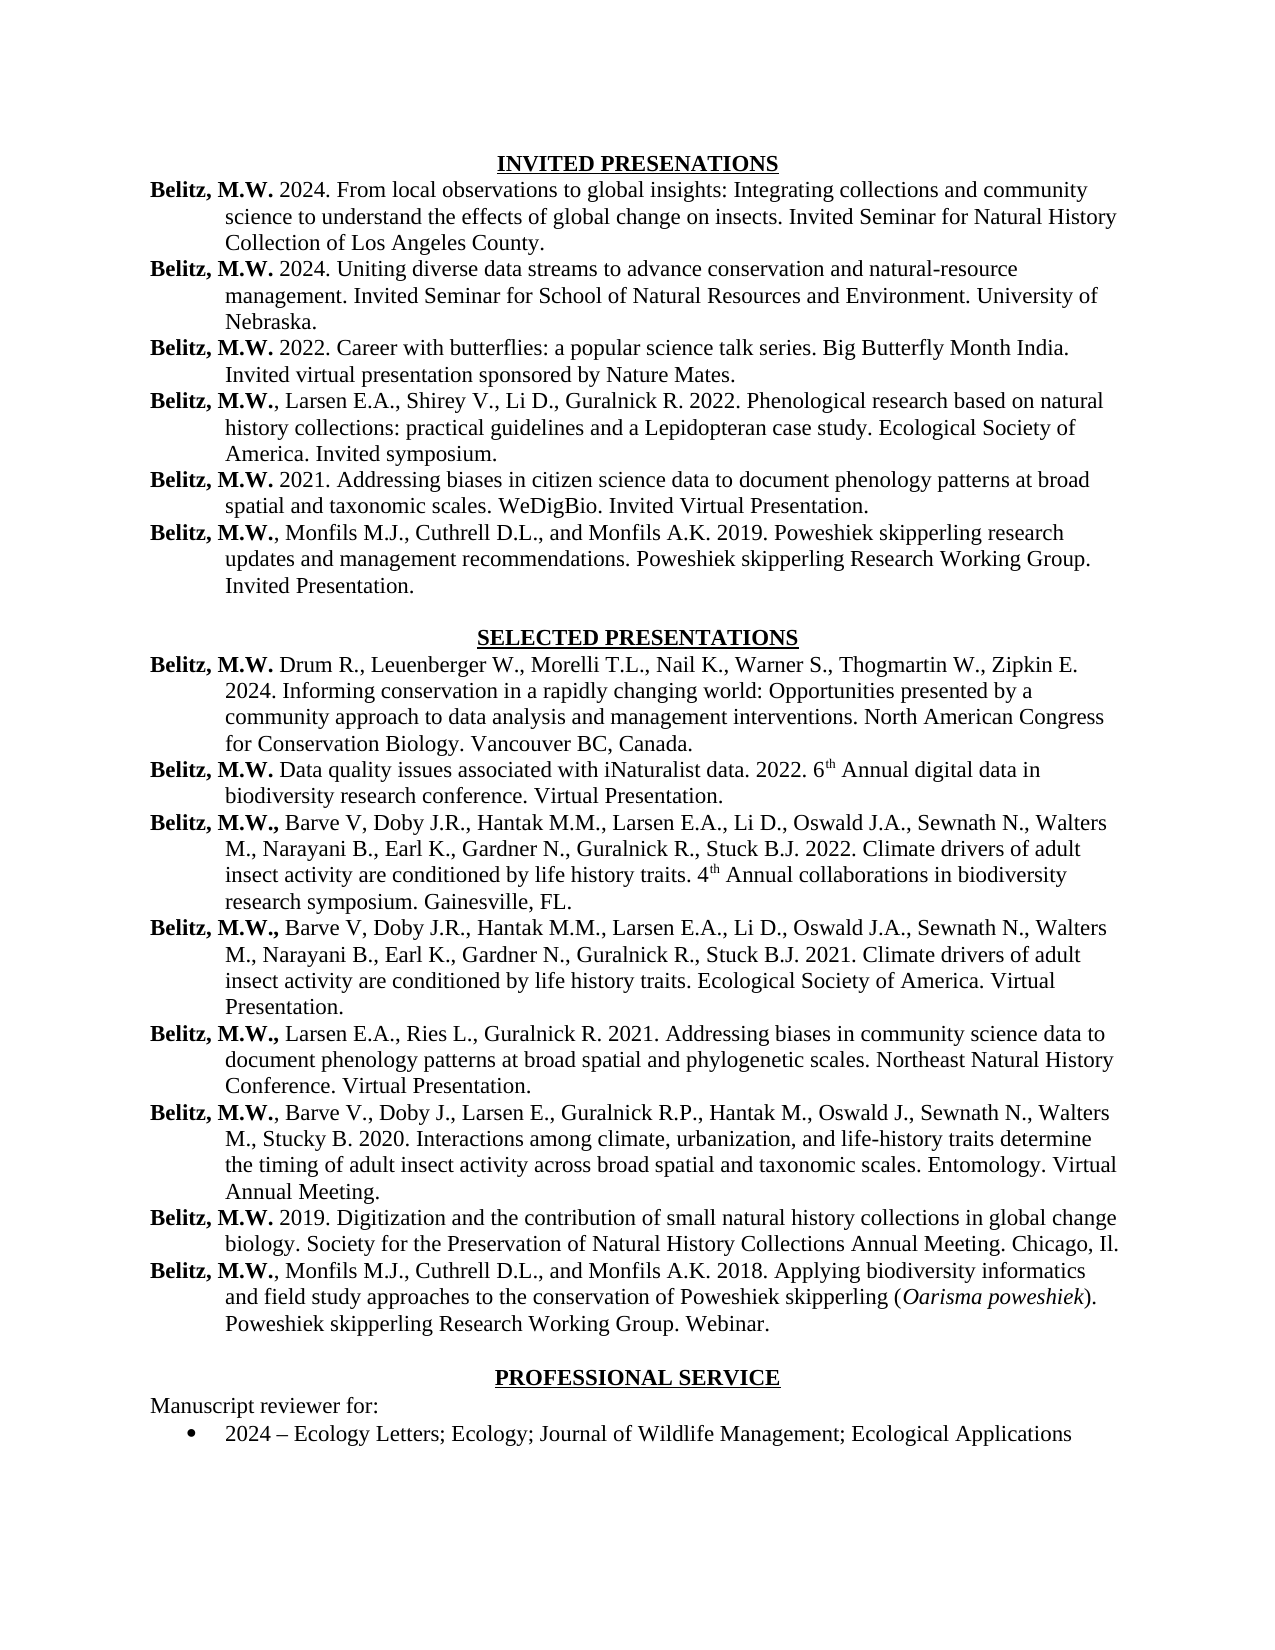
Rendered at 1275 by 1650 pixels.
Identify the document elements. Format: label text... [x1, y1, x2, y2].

text Belitz, M.W., Larsen E.A., Ries L., Guralnick R. 2021. Addressing biases in community science data to document phenology patterns at broad spatial and phylogenetic scales. Northeast Natural History Conference. Virtual Presentation. [150, 1020, 1125, 1099]
text Belitz, M.W., Larsen E.A., Shirey V., Li D., Guralnick R. 2022. Phenological research based on natural history collections: practical guidelines and a Lepidopteran case study. Ecological Society of America. Invited symposium. [150, 387, 1125, 466]
text Belitz, M.W. 2019. Digitization and the contribution of small natural history collections in global change biology. Society for the Preservation of Natural History Collections Annual Meeting. Chicago, Il. [150, 1204, 1125, 1257]
text Belitz, M.W. Data quality issues associated with iNaturalist data. 2022. 6th Annual digital data in biodiversity research conference. Virtual Presentation. [150, 756, 1125, 809]
text INVITED PRESENATIONS [150, 150, 1125, 176]
list 2024 – Ecology Letters; Ecology; Journal of Wildlife Management; Ecological Applications [187, 1420, 1125, 1446]
text SELECTED PRESENTATIONS [150, 624, 1125, 651]
text Belitz, M.W. 2024. From local observations to global insights: Integrating collections and community science to understand the effects of global change on insects. Invited Seminar for Natural History Collection of Los Angeles County. [150, 176, 1125, 255]
text Belitz, M.W. Drum R., Leuenberger W., Morelli T.L., Nail K., Warner S., Thogmartin W., Zipkin E. 2024. Informing conservation in a rapidly changing world: Opportunities presented by a community approach to data analysis and management interventions. North American Congress for Conservation Biology. Vancouver BC, Canada. [150, 651, 1125, 756]
text Belitz, M.W. 2021. Addressing biases in citizen science data to document phenology patterns at broad spatial and taxonomic scales. WeDigBio. Invited Virtual Presentation. [150, 466, 1125, 519]
text Manuscript reviewer for: [150, 1392, 1125, 1418]
text Belitz, M.W., Monfils M.J., Cuthrell D.L., and Monfils A.K. 2018. Applying biodiversity informatics and field study approaches to the conservation of Poweshiek skipperling (Oarisma poweshiek). Poweshiek skipperling Research Working Group. Webinar. [150, 1257, 1125, 1336]
text Belitz, M.W. 2022. Career with butterflies: a popular science talk series. Big Butterfly Month India. Invited virtual presentation sponsored by Nature Mates. [150, 334, 1125, 387]
text Belitz, M.W., Barve V, Doby J.R., Hantak M.M., Larsen E.A., Li D., Oswald J.A., Sewnath N., Walters M., Narayani B., Earl K., Gardner N., Guralnick R., Stuck B.J. 2021. Climate drivers of adult insect activity are conditioned by life history traits. Ecological Society of America. Virtual Presentation. [150, 914, 1125, 1020]
text Belitz, M.W., Barve V, Doby J.R., Hantak M.M., Larsen E.A., Li D., Oswald J.A., Sewnath N., Walters M., Narayani B., Earl K., Gardner N., Guralnick R., Stuck B.J. 2022. Climate drivers of adult insect activity are conditioned by life history traits. 4th Annual collaborations in biodiversity research symposium. Gainesville, FL. [150, 809, 1125, 914]
text PROFESSIONAL SERVICE [150, 1364, 1125, 1390]
text Belitz, M.W., Monfils M.J., Cuthrell D.L., and Monfils A.K. 2019. Poweshiek skipperling research updates and management recommendations. Poweshiek skipperling Research Working Group. Invited Presentation. [150, 519, 1125, 598]
text Belitz, M.W., Barve V., Doby J., Larsen E., Guralnick R.P., Hantak M., Oswald J., Sewnath N., Walters M., Stucky B. 2020. Interactions among climate, urbanization, and life-history traits determine the timing of adult insect activity across broad spatial and taxonomic scales. Entomology. Virtual Annual Meeting. [150, 1099, 1125, 1204]
text Belitz, M.W. 2024. Uniting diverse data streams to advance conservation and natural-resource management. Invited Seminar for School of Natural Resources and Environment. University of Nebraska. [150, 255, 1125, 334]
